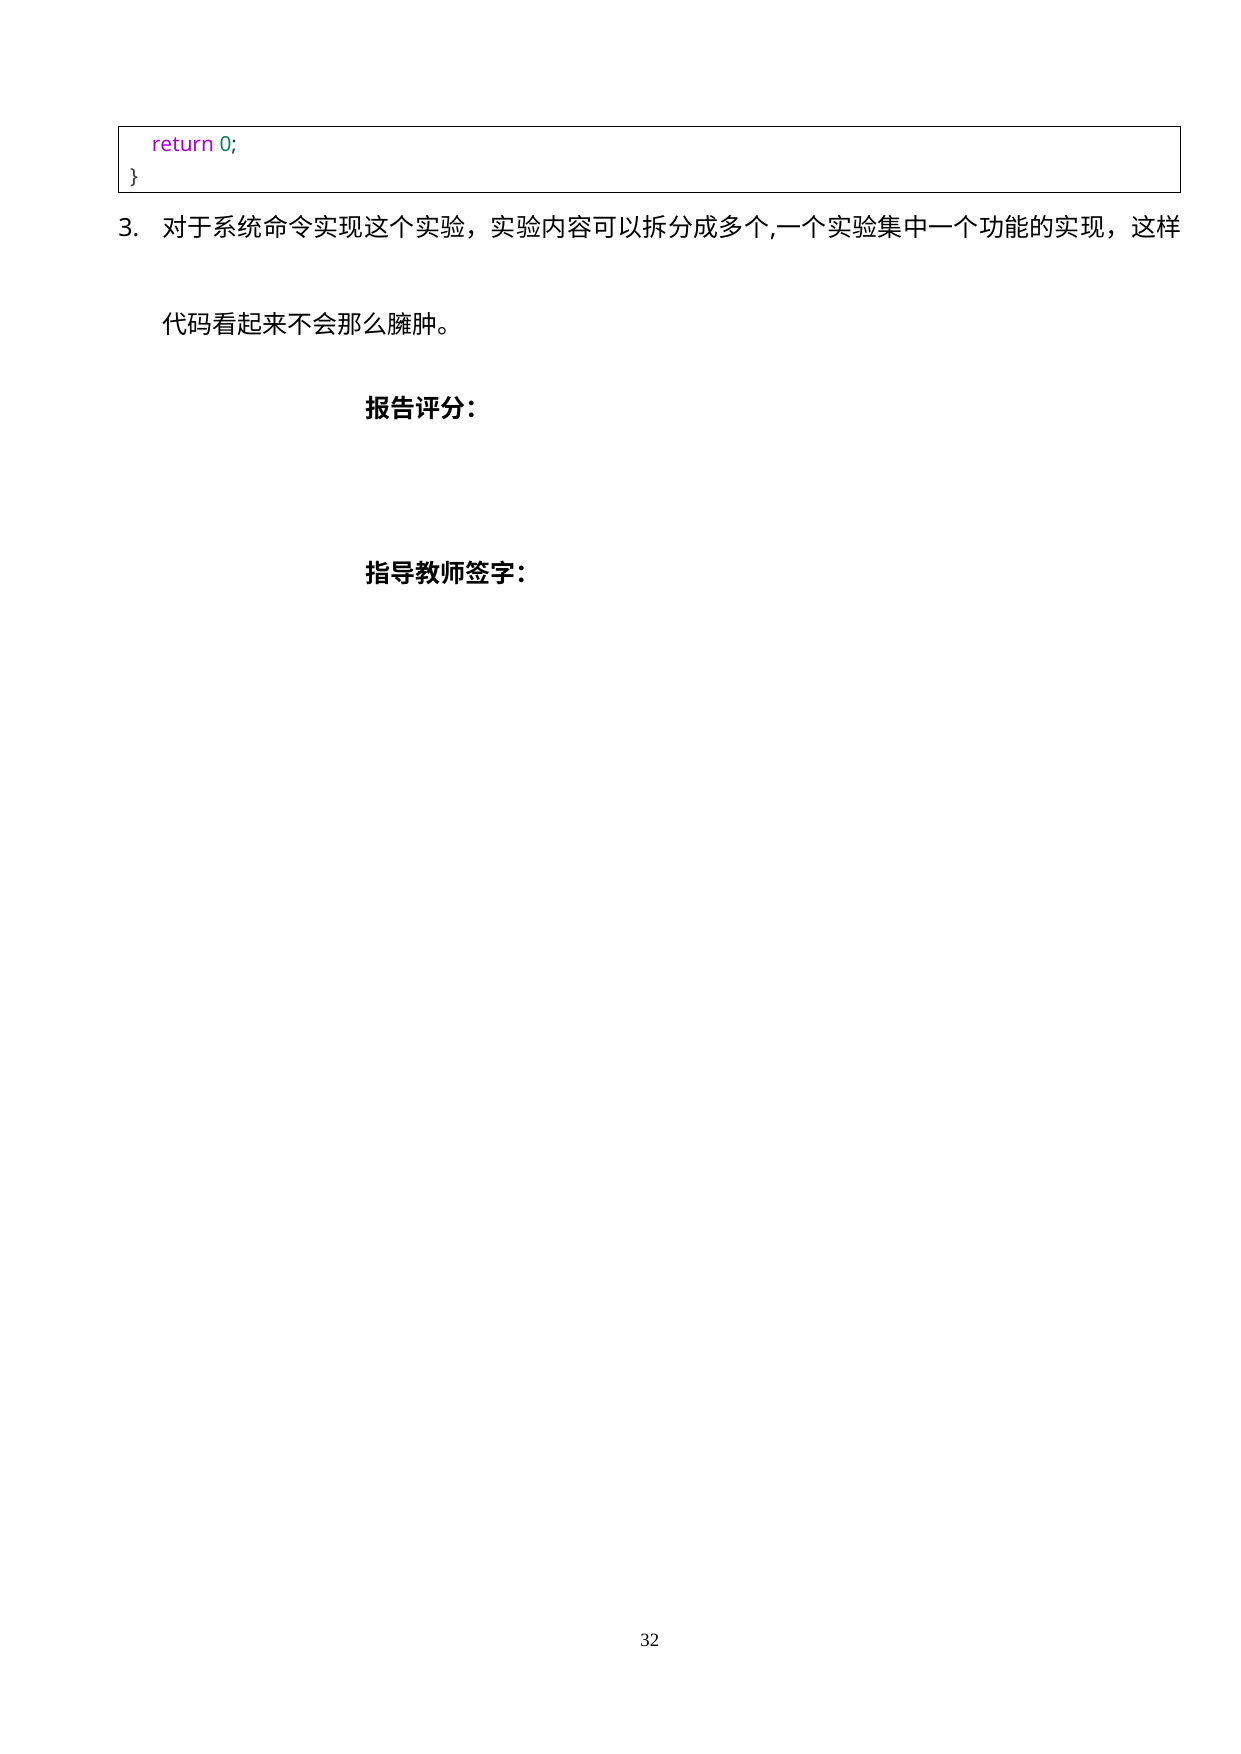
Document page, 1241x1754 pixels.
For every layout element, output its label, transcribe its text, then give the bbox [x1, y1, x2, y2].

text 报告评分： [118, 374, 1181, 439]
list 对于系统命令实现这个实验，实验内容可以拆分成多个,一个实验集中一个功能的实现，这样代码看起来不会那么臃肿。 [118, 193, 1181, 356]
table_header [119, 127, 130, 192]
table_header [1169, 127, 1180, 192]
text 指导教师签字： [118, 539, 1181, 604]
